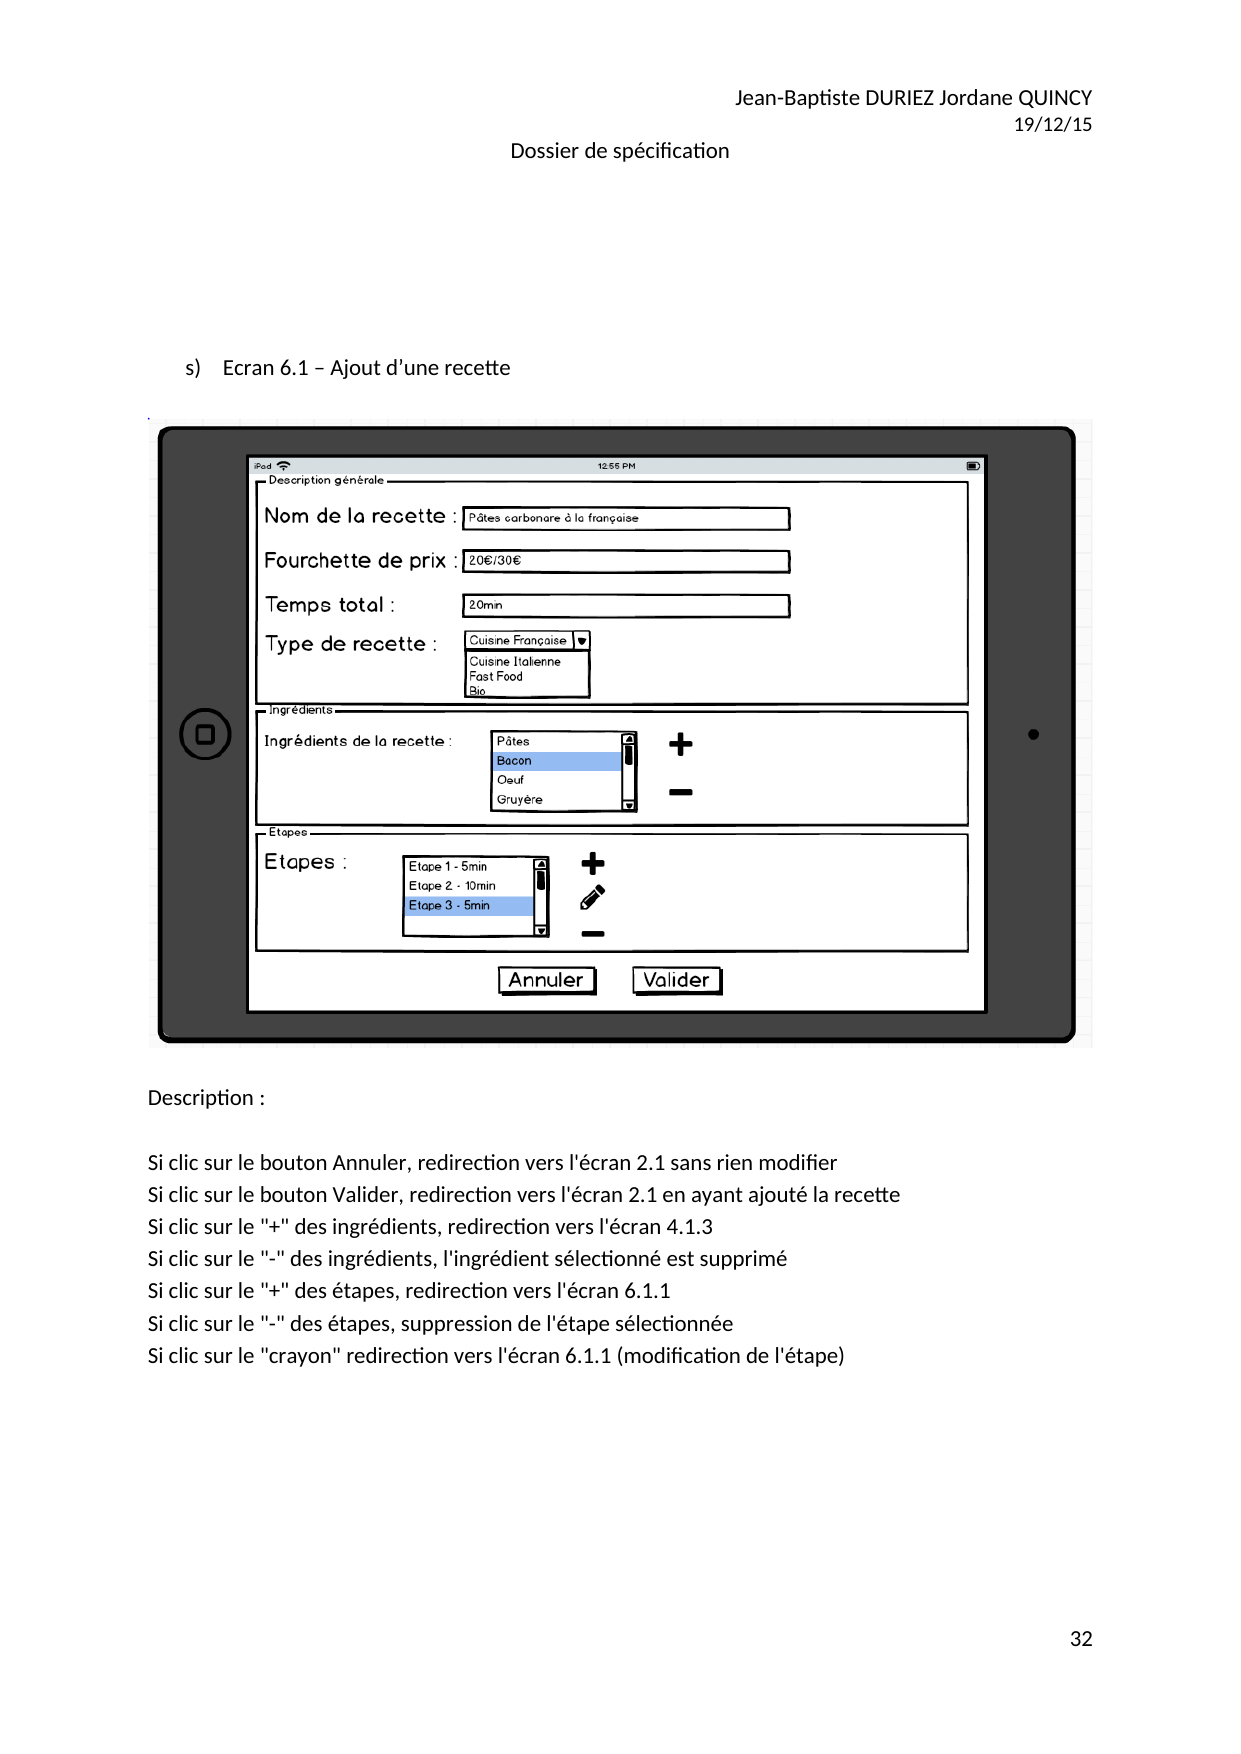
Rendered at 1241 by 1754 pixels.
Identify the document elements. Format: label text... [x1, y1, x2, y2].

text Si clic sur le "-" des étapes, suppression de l'étape sélectionnée [148, 1309, 1093, 1337]
text Description : [148, 1083, 1093, 1112]
picture [147, 417, 1093, 1048]
text Si clic sur le "+" des ingrédients, redirection vers l'écran 4.1.3 [148, 1212, 1093, 1240]
text Si clic sur le bouton Annuler, redirection vers l'écran 2.1 sans rien modifier [148, 1148, 1093, 1176]
list Ecran 6.1 – Ajout d’une recette [185, 353, 1093, 381]
text Si clic sur le "-" des ingrédients, l'ingrédient sélectionné est supprimé [148, 1244, 1093, 1272]
text Si clic sur le bouton Valider, redirection vers l'écran 2.1 en ayant ajouté la recette [148, 1180, 1093, 1208]
text Si clic sur le "+" des étapes, redirection vers l'écran 6.1.1 [148, 1277, 1093, 1305]
text Si clic sur le "crayon" redirection vers l'écran 6.1.1 (modification de l'étape) [148, 1341, 1093, 1369]
